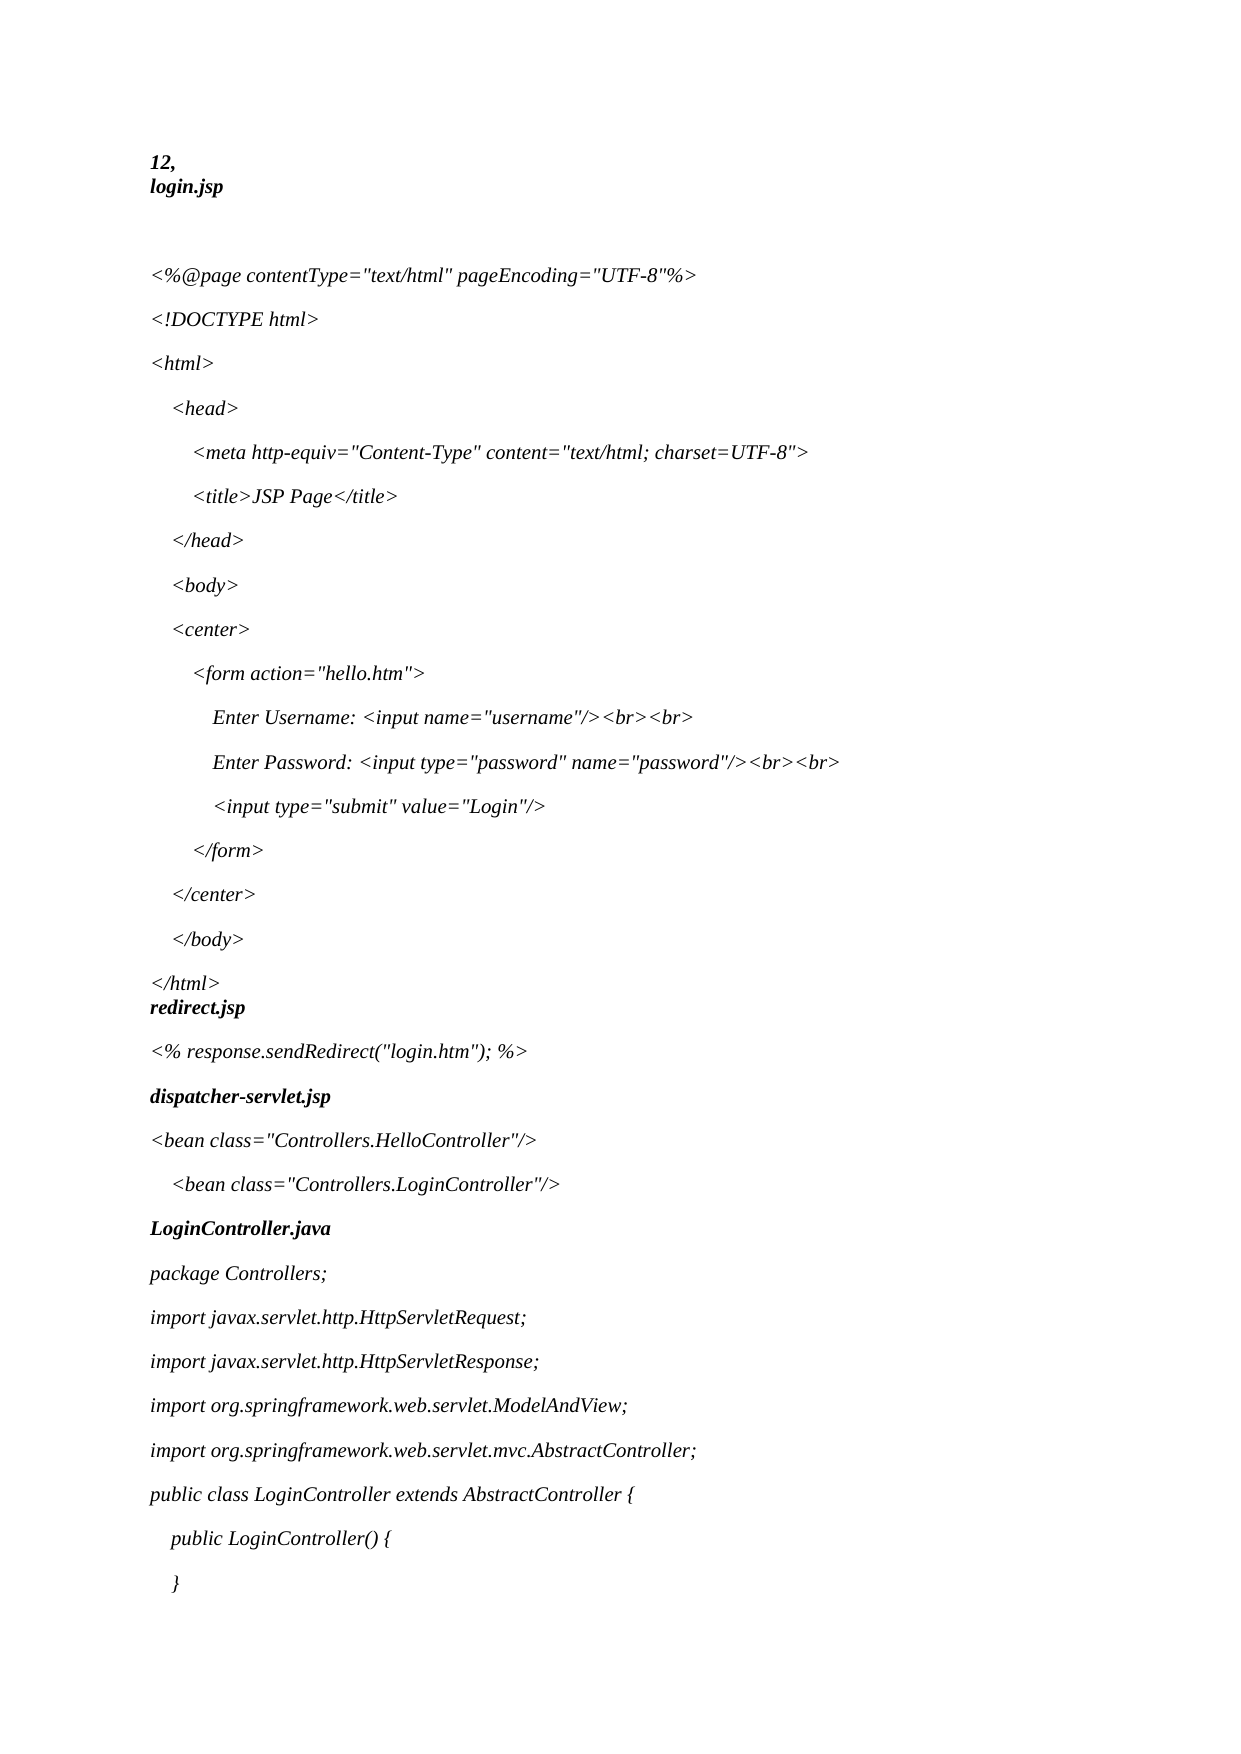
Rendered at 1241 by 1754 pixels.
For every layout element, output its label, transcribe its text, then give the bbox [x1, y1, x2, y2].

text <html> [150, 351, 1090, 375]
text </html> [150, 971, 1090, 995]
text <head> [150, 395, 1090, 419]
text Enter Username: <input name="username"/><br><br> [150, 705, 1090, 729]
text <meta http-equiv="Content-Type" content="text/html; charset=UTF-8"> [150, 440, 1090, 464]
text public class LoginController extends AbstractController { [150, 1482, 1090, 1506]
text Enter Password: <input type="password" name="password"/><br><br> [150, 749, 1090, 774]
text <% response.sendRedirect("login.htm"); %> [150, 1039, 1090, 1063]
text dispatcher-servlet.jsp [150, 1083, 1090, 1108]
text redirect.jsp [150, 995, 1090, 1019]
text </form> [150, 838, 1090, 862]
text <form action="hello.htm"> [150, 661, 1090, 685]
text login.jsp [150, 174, 1090, 198]
text <%@page contentType="text/html" pageEncoding="UTF-8"%> [150, 263, 1090, 287]
text package Controllers; [150, 1261, 1090, 1285]
text <title>JSP Page</title> [150, 484, 1090, 508]
text <bean class="Controllers.LoginController"/> [150, 1172, 1090, 1196]
text import javax.servlet.http.HttpServletRequest; [150, 1305, 1090, 1329]
text <bean class="Controllers.HelloController"/> [150, 1128, 1090, 1152]
text 12, [150, 150, 1090, 174]
text </center> [150, 882, 1090, 906]
text import org.springframework.web.servlet.ModelAndView; [150, 1393, 1090, 1417]
text import org.springframework.web.servlet.mvc.AbstractController; [150, 1438, 1090, 1462]
text <input type="submit" value="Login"/> [150, 794, 1090, 818]
text <!DOCTYPE html> [150, 307, 1090, 331]
text public LoginController() { [150, 1526, 1090, 1550]
text </body> [150, 927, 1090, 951]
text } [150, 1571, 1090, 1594]
text <body> [150, 572, 1090, 597]
text </head> [150, 528, 1090, 552]
text <center> [150, 617, 1090, 641]
text import javax.servlet.http.HttpServletResponse; [150, 1349, 1090, 1373]
text LoginController.java [150, 1216, 1090, 1240]
